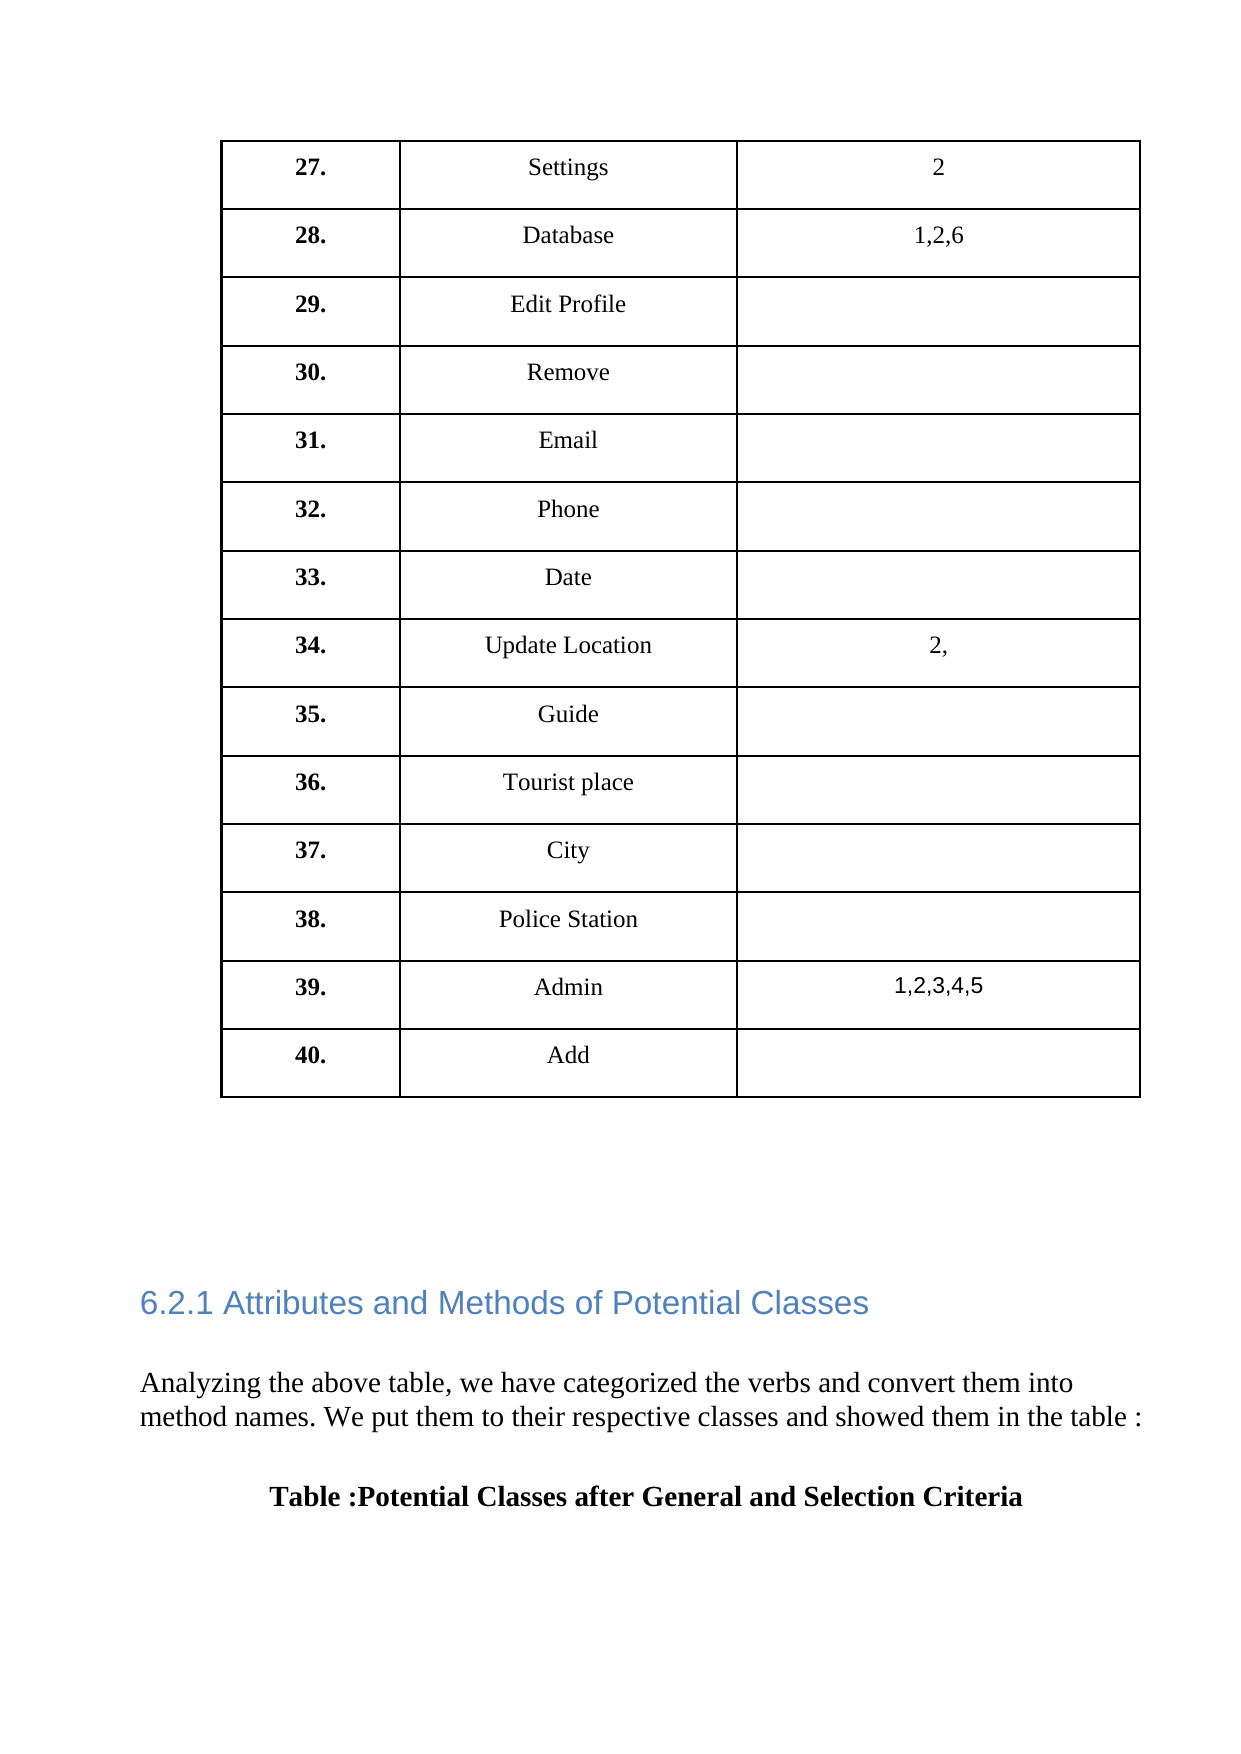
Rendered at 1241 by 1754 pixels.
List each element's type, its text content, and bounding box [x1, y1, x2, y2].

table_cell 35. [223, 688, 399, 754]
table_cell Phone [401, 483, 736, 549]
table_cell 38. [223, 893, 399, 959]
table_cell [738, 347, 1139, 413]
table_cell 34. [223, 620, 399, 686]
table_cell 37. [223, 825, 399, 891]
subtitle 6.2.1 Attributes and Methods of Potential Classes [139, 1283, 1153, 1321]
table_cell Police Station [401, 893, 736, 959]
table_cell 31. [223, 415, 399, 481]
table_cell 2, [738, 620, 1139, 686]
text Table :Potential Classes after General and Selection Criteria [139, 1479, 1153, 1513]
table_cell Guide [401, 688, 736, 754]
table_cell Update Location [401, 620, 736, 686]
table_cell 2 [738, 142, 1139, 208]
table_cell Admin [401, 962, 736, 1028]
text Analyzing the above table, we have categorized the verbs and convert them into method names. We put them to their respective classes and showed them in the table : [139, 1365, 1153, 1432]
table_cell 39. [223, 962, 399, 1028]
table_cell [738, 893, 1139, 959]
table_cell 40. [223, 1030, 399, 1096]
table_cell 36. [223, 757, 399, 823]
table_cell Edit Profile [401, 278, 736, 344]
table_cell Email [401, 415, 736, 481]
table_cell [738, 552, 1139, 618]
table_cell 32. [223, 483, 399, 549]
table_cell [738, 1030, 1139, 1096]
table_cell Add [401, 1030, 736, 1096]
table_cell [738, 825, 1139, 891]
table_cell 28. [223, 210, 399, 276]
table_cell Date [401, 552, 736, 618]
table_cell [738, 757, 1139, 823]
table_cell 1,2,6 [738, 210, 1139, 276]
table_cell [738, 278, 1139, 344]
table_cell 1,2,3,4,5 [738, 962, 1139, 1028]
table_cell Settings [401, 142, 736, 208]
table_cell [738, 483, 1139, 549]
table_cell 30. [223, 347, 399, 413]
table_cell Remove [401, 347, 736, 413]
table_cell Database [401, 210, 736, 276]
table_cell Tourist place [401, 757, 736, 823]
table_cell City [401, 825, 736, 891]
table_cell [738, 688, 1139, 754]
table_cell 33. [223, 552, 399, 618]
table_cell [738, 415, 1139, 481]
table_cell 27. [223, 142, 399, 208]
table_cell 29. [223, 278, 399, 344]
